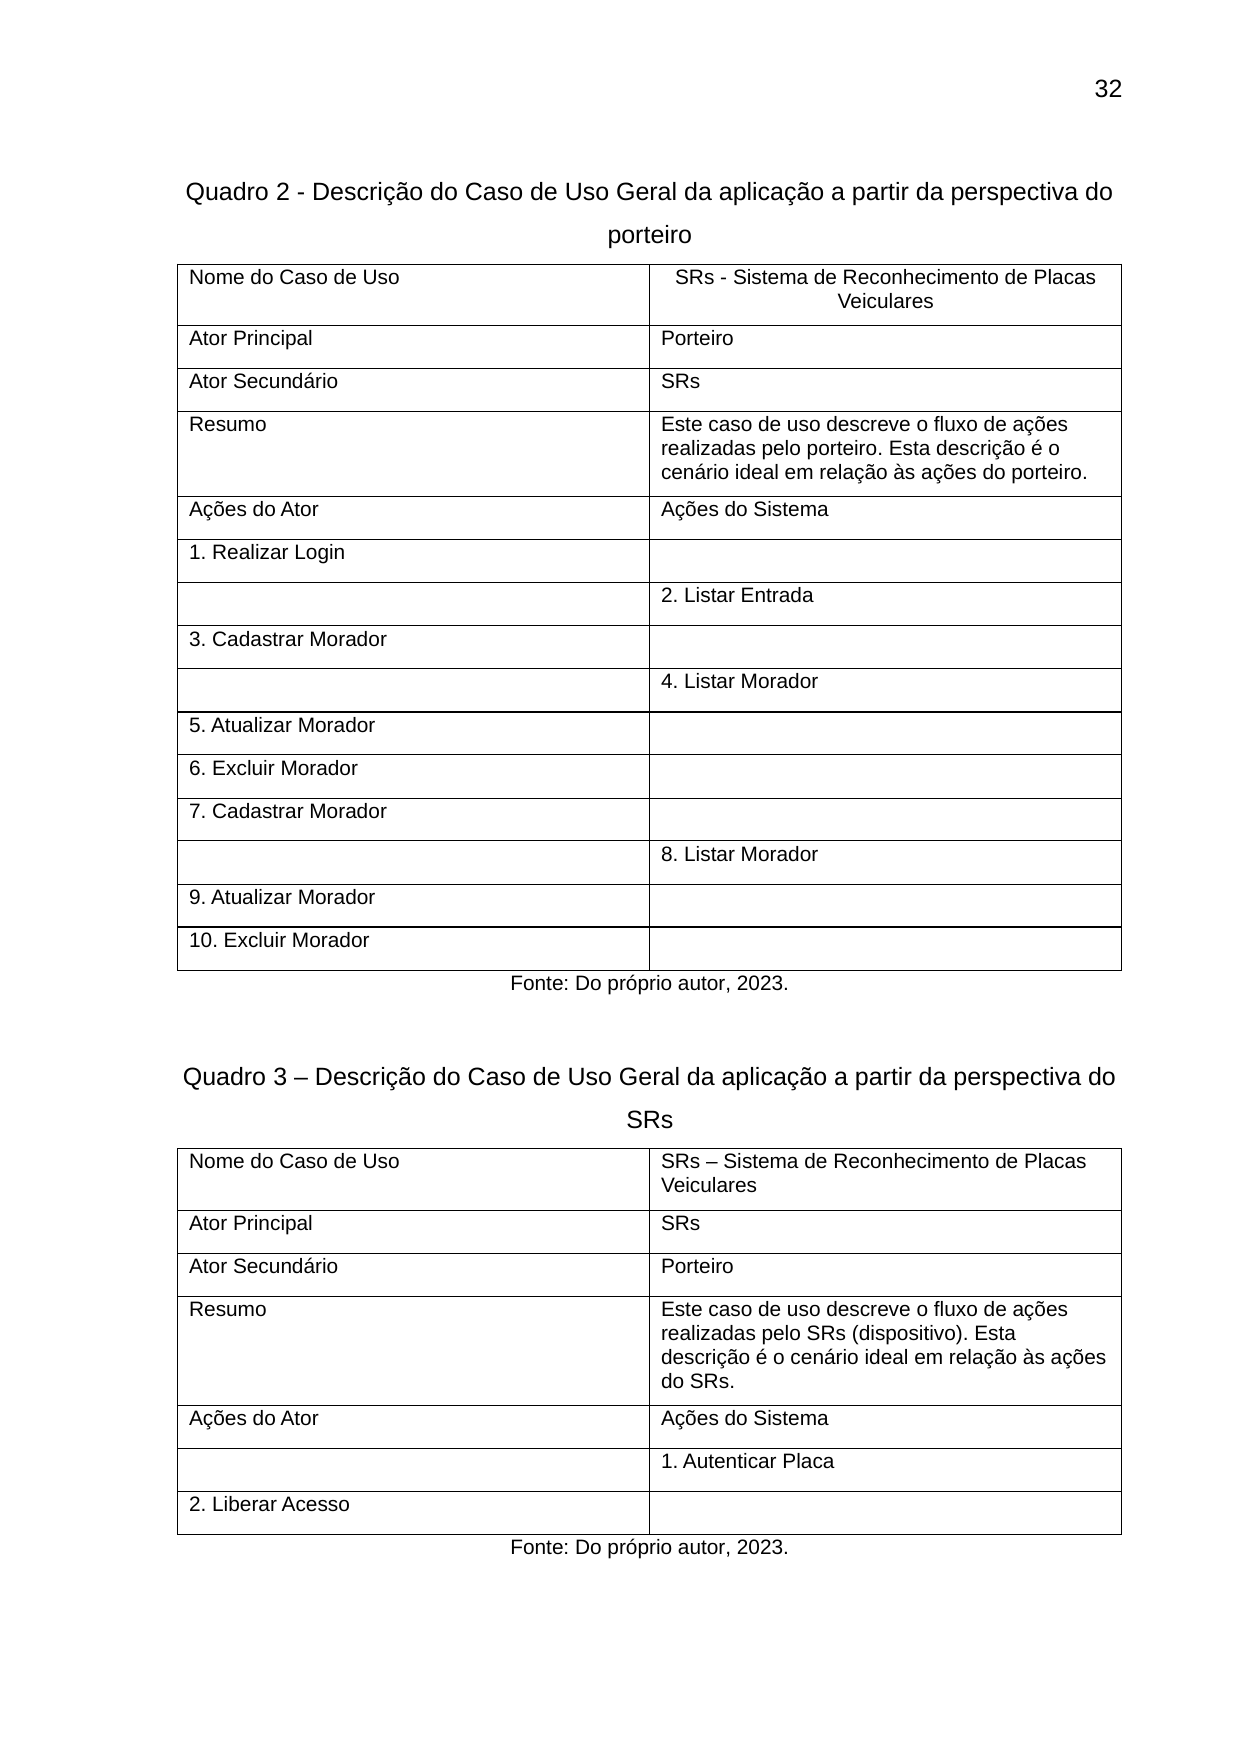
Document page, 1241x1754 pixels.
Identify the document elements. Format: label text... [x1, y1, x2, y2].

table_cell Ator Secundário [178, 1254, 649, 1296]
table_cell 5. Atualizar Morador [178, 713, 649, 754]
table_header SRs - Sistema de Reconhecimento de Placas Veiculares [650, 265, 1121, 325]
table_cell 2. Listar Entrada [650, 583, 1121, 625]
table_cell Este caso de uso descreve o fluxo de ações realizadas pelo porteiro. Esta descrição é o cenário ideal em relação às ações do porteiro. [650, 412, 1121, 496]
table_cell Ator Principal [178, 1211, 649, 1253]
table_cell 8. Listar Morador [650, 841, 1121, 883]
table_header Nome do Caso de Uso [178, 1149, 649, 1210]
table_cell 1. Autenticar Placa [650, 1449, 1121, 1491]
text Fonte: Do próprio autor, 2023. [177, 1535, 1122, 1559]
table_cell 10. Excluir Morador [178, 928, 649, 969]
text Fonte: Do próprio autor, 2023. [177, 971, 1122, 994]
table_cell [178, 841, 649, 883]
table_cell Resumo [178, 1297, 649, 1405]
table_cell [650, 799, 1121, 840]
table_cell [650, 928, 1121, 969]
table_cell Ações do Sistema [650, 1406, 1121, 1448]
table_header Nome do Caso de Uso [178, 265, 649, 325]
table_cell [178, 1449, 649, 1491]
table_cell Porteiro [650, 326, 1121, 368]
table_cell [650, 626, 1121, 668]
table_cell 9. Atualizar Morador [178, 885, 649, 926]
table_cell [650, 885, 1121, 926]
table_cell 2. Liberar Acesso [178, 1492, 649, 1534]
table_header SRs – Sistema de Reconhecimento de Placas Veiculares [650, 1149, 1121, 1210]
table_cell [650, 540, 1121, 582]
table_cell Porteiro [650, 1254, 1121, 1296]
table_cell Este caso de uso descreve o fluxo de ações realizadas pelo SRs (dispositivo). Esta descrição é o cenário ideal em relação às ações do SRs. [650, 1297, 1121, 1405]
table_cell [178, 583, 649, 625]
table_cell Resumo [178, 412, 649, 496]
table_cell 3. Cadastrar Morador [178, 626, 649, 668]
table_cell SRs [650, 1211, 1121, 1253]
table_cell Ator Principal [178, 326, 649, 368]
table_cell [650, 755, 1121, 797]
table_cell 6. Excluir Morador [178, 755, 649, 797]
table_cell Ações do Sistema [650, 497, 1121, 539]
table_cell Ações do Ator [178, 497, 649, 539]
table_cell 4. Listar Morador [650, 669, 1121, 711]
table_cell Ações do Ator [178, 1406, 649, 1448]
table_cell 7. Cadastrar Morador [178, 799, 649, 840]
table_cell 1. Realizar Login [178, 540, 649, 582]
table_cell Ator Secundário [178, 369, 649, 411]
table_cell SRs [650, 369, 1121, 411]
table_cell [650, 713, 1121, 754]
table_cell [178, 669, 649, 711]
table_cell [650, 1492, 1121, 1534]
